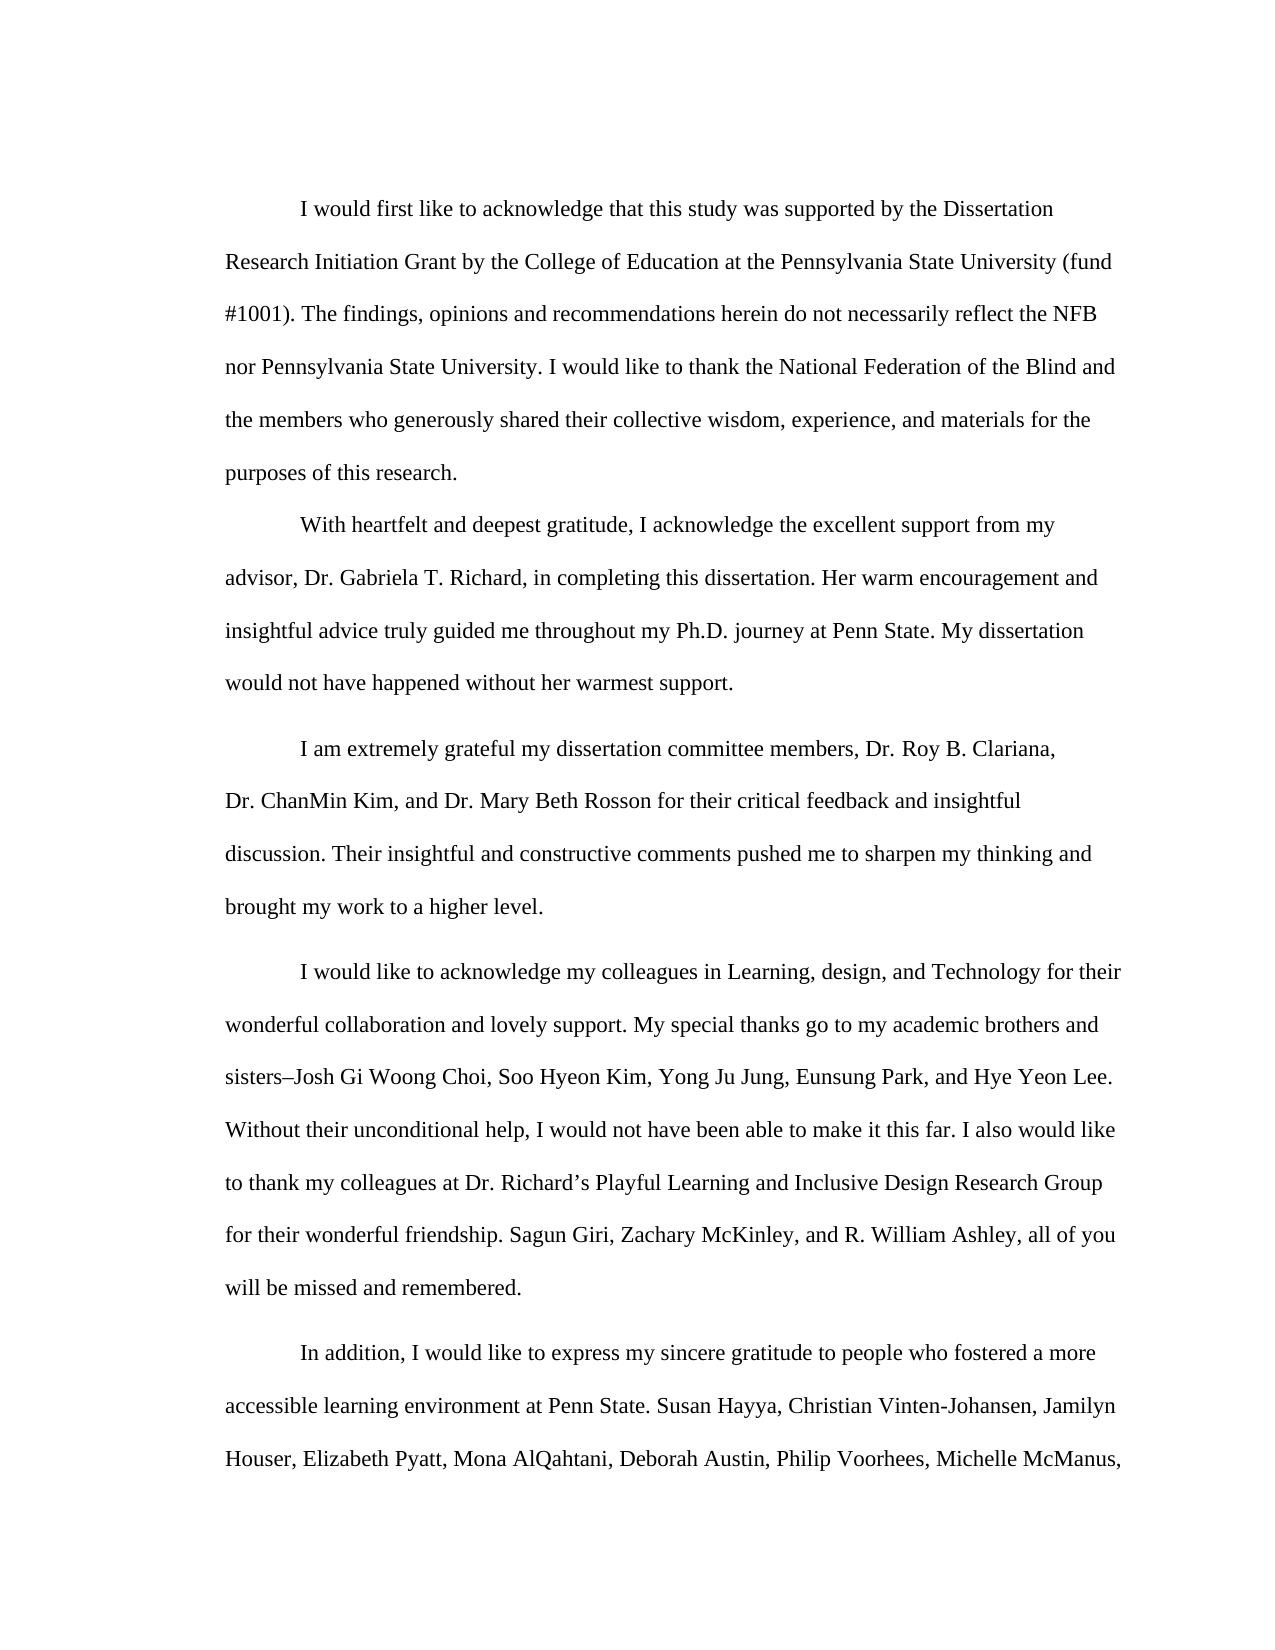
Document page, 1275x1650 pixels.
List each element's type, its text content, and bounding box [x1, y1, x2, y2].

text I am extremely grateful my dissertation committee members, Dr. Roy B. Clariana, Dr. ChanMin Kim, and Dr. Mary Beth Rosson for their critical feedback and insightful discussion. Their insightful and constructive comments pushed me to sharpen my thinking and brought my work to a higher level. [225, 734, 1125, 919]
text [225, 1339, 1125, 1471]
text I would like to acknowledge my colleagues in Learning, design, and Technology for their wonderful collaboration and lovely support. My special thanks go to my academic brothers and sisters–Josh Gi Woong Choi, Soo Hyeon Kim, Yong Ju Jung, Eunsung Park, and Hye Yeon Lee. Without their unconditional help, I would not have been able to make it this far. I also would like to thank my colleagues at Dr. Richard’s Playful Learning and Inclusive Design Research Group for their wonderful friendship. Sagun Giri, Zachary McKinley, and R. William Ashley, all of you will be missed and remembered. [225, 958, 1125, 1301]
text With heartfelt and deepest gratitude, I acknowledge the excellent support from my advisor, Dr. Gabriela T. Richard, in completing this dissertation. Her warm encouragement and insightful advice truly guided me throughout my Ph.D. journey at Penn State. My dissertation would not have happened without her warmest support. [225, 511, 1125, 696]
